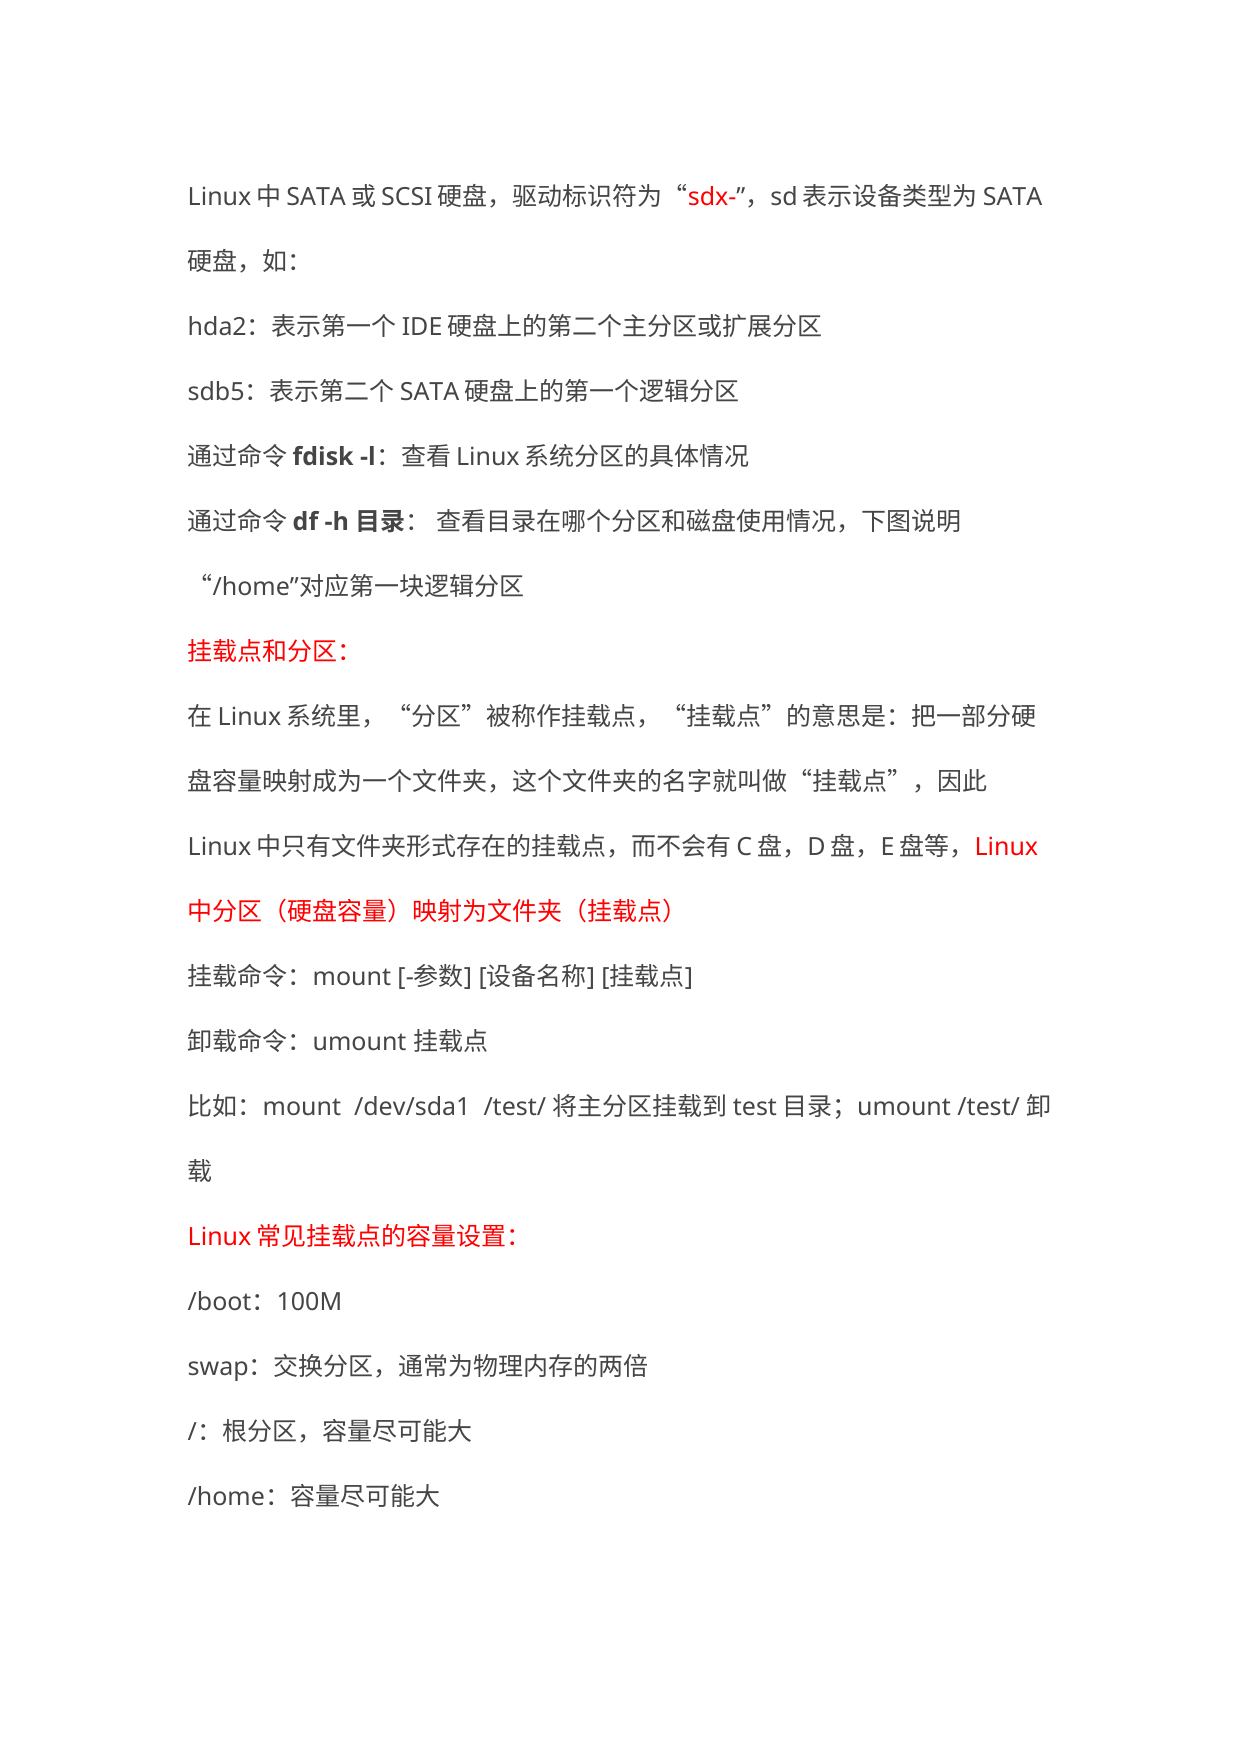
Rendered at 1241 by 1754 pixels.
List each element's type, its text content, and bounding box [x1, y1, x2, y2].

text Linux中SATA或SCSI硬盘，驱动标识符为“sdx-”，sd表示设备类型为SATA硬盘，如： [187, 162, 1053, 292]
text Linux常见挂载点的容量设置： [187, 1202, 1053, 1267]
text /boot：100M [187, 1267, 1053, 1332]
text 卸载命令：umount 挂载点 [187, 1007, 1053, 1072]
text 挂载命令：mount [-参数] [设备名称] [挂载点] [187, 942, 1053, 1007]
text 通过命令fdisk -l：查看Linux系统分区的具体情况 [187, 422, 1053, 487]
text /home：容量尽可能大 [187, 1462, 1053, 1527]
text swap：交换分区，通常为物理内存的两倍 [187, 1332, 1053, 1397]
text 通过命令df -h 目录： 查看目录在哪个分区和磁盘使用情况，下图说明“/home”对应第一块逻辑分区 [187, 487, 1053, 617]
text sdb5：表示第二个SATA硬盘上的第一个逻辑分区 [187, 357, 1053, 422]
text hda2：表示第一个IDE硬盘上的第二个主分区或扩展分区 [187, 292, 1053, 357]
text /：根分区，容量尽可能大 [187, 1397, 1053, 1462]
text 在Linux系统里，“分区”被称作挂载点，“挂载点”的意思是：把一部分硬盘容量映射成为一个文件夹，这个文件夹的名字就叫做“挂载点”，因此Linux中只有文件夹形式存在的挂载点，而不会有C盘，D盘，E盘等，Linux中分区（硬盘容量）映射为文件夹（挂载点） [187, 682, 1053, 942]
text 比如：mount /dev/sda1 /test/ 将主分区挂载到test目录；umount /test/ 卸载 [187, 1072, 1053, 1202]
text 挂载点和分区： [187, 617, 1053, 682]
